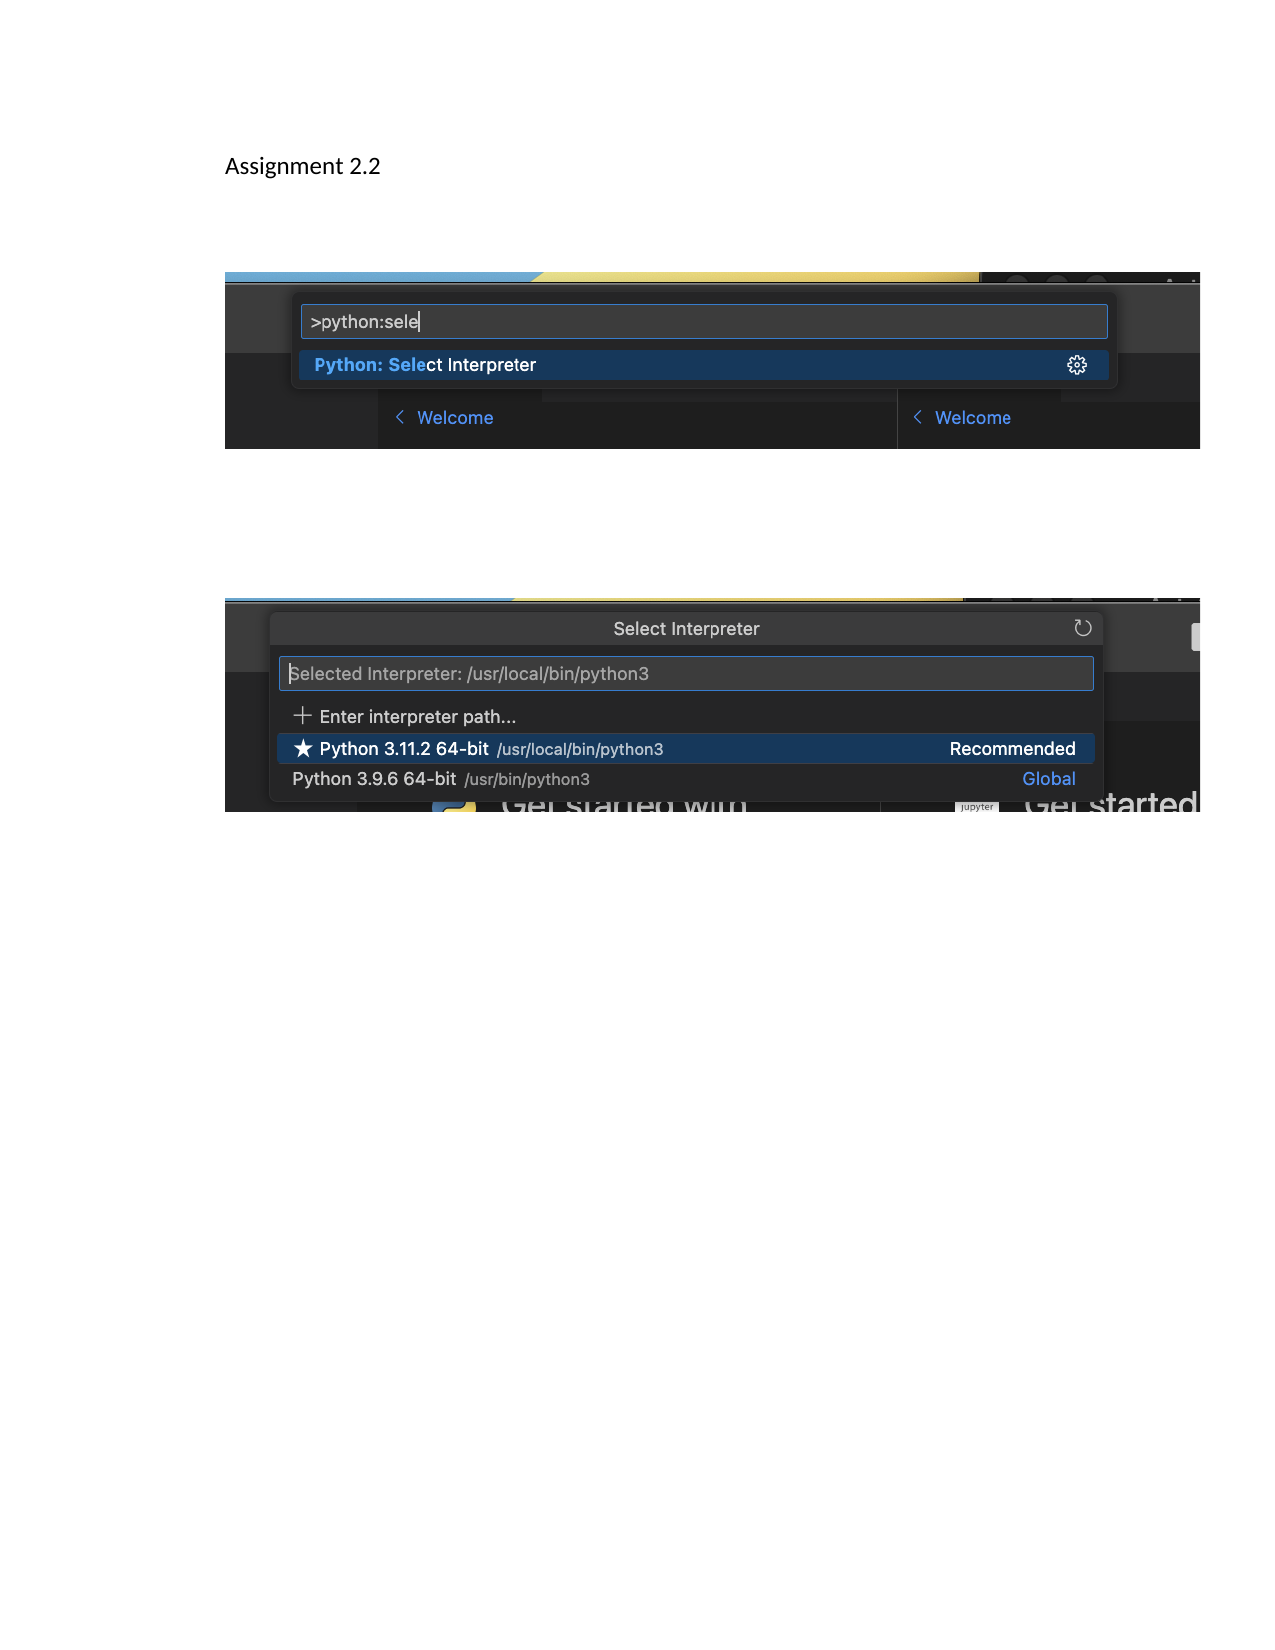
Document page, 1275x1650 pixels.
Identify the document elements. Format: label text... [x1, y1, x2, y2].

picture [225, 272, 1200, 449]
picture [225, 598, 1200, 812]
list Assignment 2.2 [225, 150, 1125, 181]
